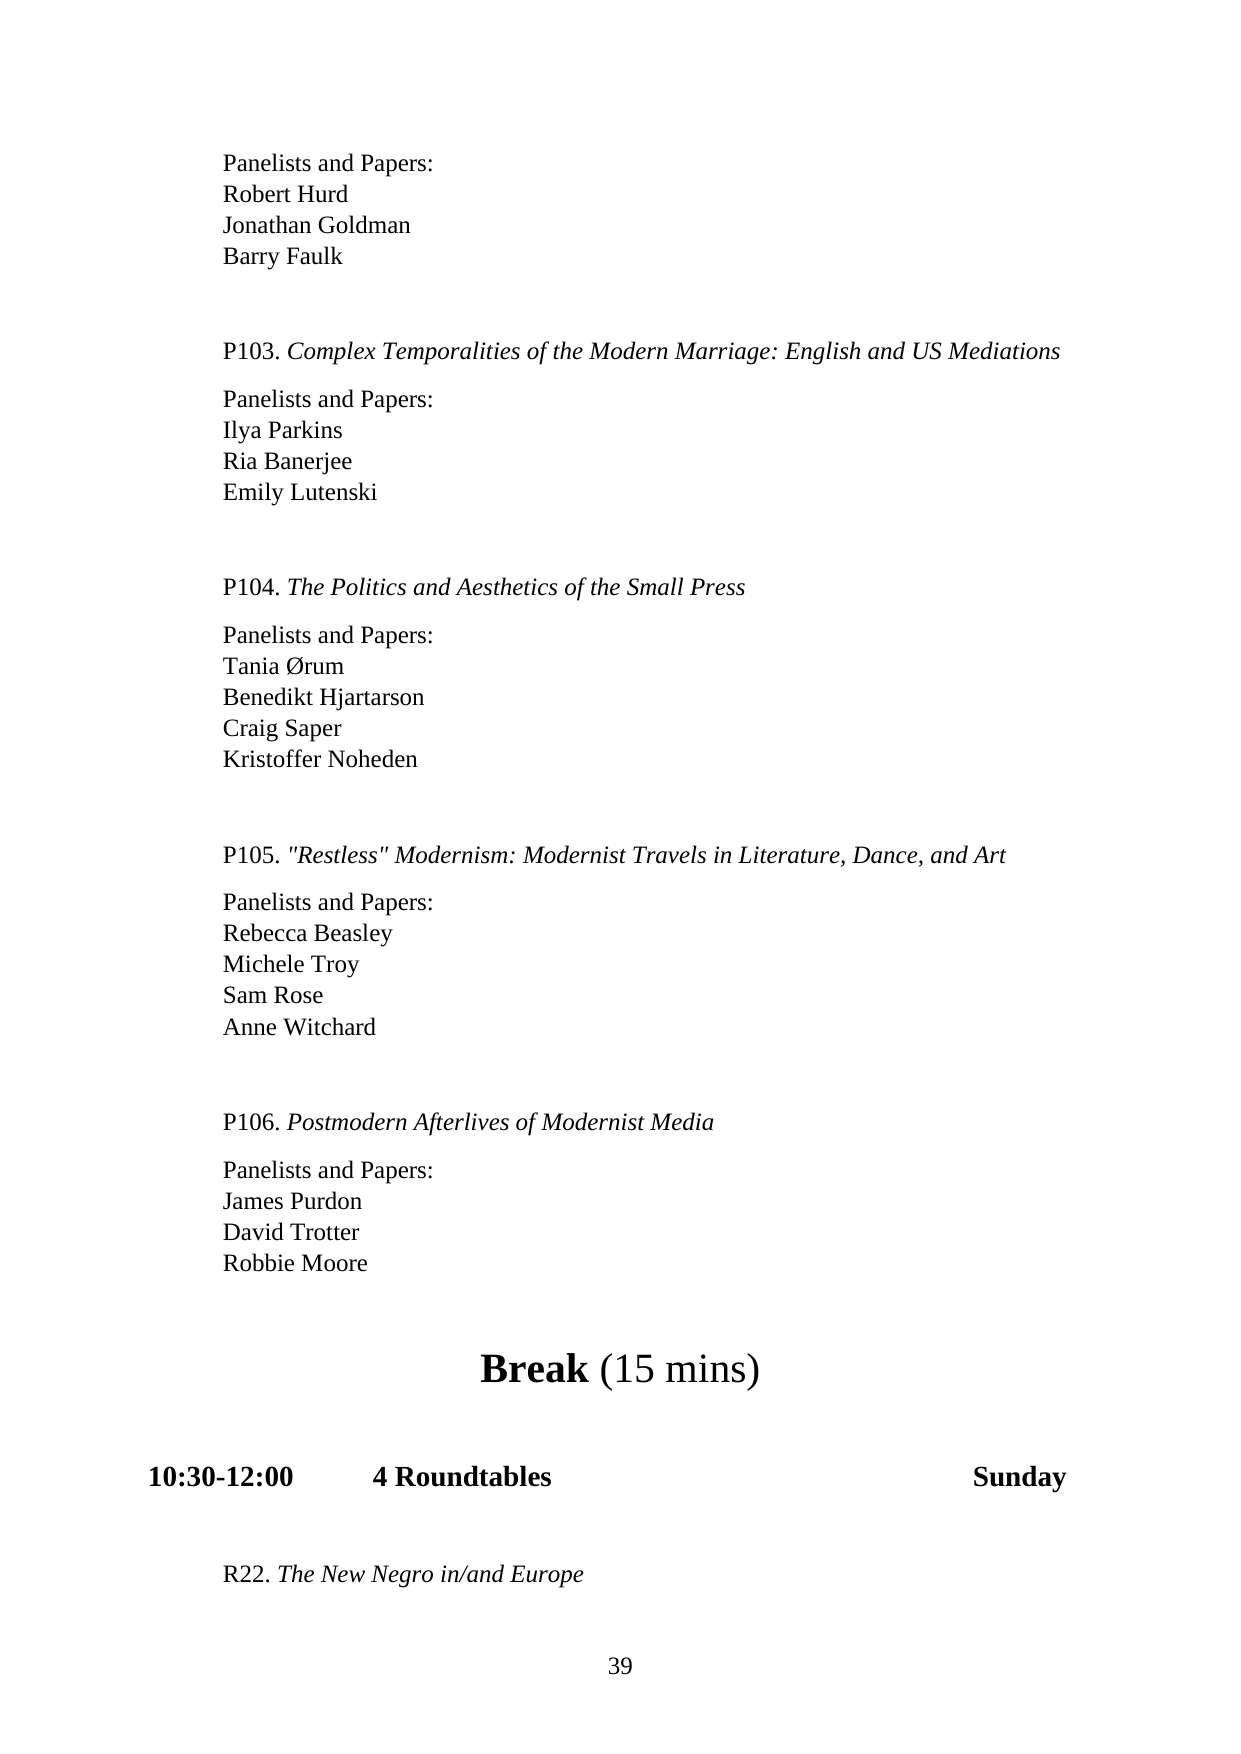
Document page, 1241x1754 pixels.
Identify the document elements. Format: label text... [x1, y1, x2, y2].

text Panelists and Papers: Robert Hurd Jonathan Goldman Barry Faulk [223, 148, 1093, 269]
text Break (15 mins) [148, 1343, 1093, 1391]
text P104. The Politics and Aesthetics of the Small Press [148, 572, 1093, 601]
text Panelists and Papers: Rebecca Beasley Michele Troy Sam Rose Anne Witchard [223, 887, 1093, 1040]
text P103. Complex Temporalities of the Modern Marriage: English and US Mediations [148, 336, 1093, 365]
text Panelists and Papers: Ilya Parkins Ria Banerjee Emily Lutenski [223, 384, 1093, 506]
text P106. Postmodern Afterlives of Modernist Media [148, 1107, 1093, 1136]
text Panelists and Papers: James Purdon David Trotter Robbie Moore [223, 1155, 1093, 1277]
text 10:30-12:00 4 Roundtables Sunday [148, 1459, 1093, 1493]
text Panelists and Papers: Tania Ørum Benedikt Hjartarson Craig Saper Kristoffer Noheden [223, 620, 1093, 773]
text R22. The New Negro in/and Europe [148, 1559, 1093, 1588]
text P105. "Restless" Modernism: Modernist Travels in Literature, Dance, and Art [148, 840, 1093, 868]
